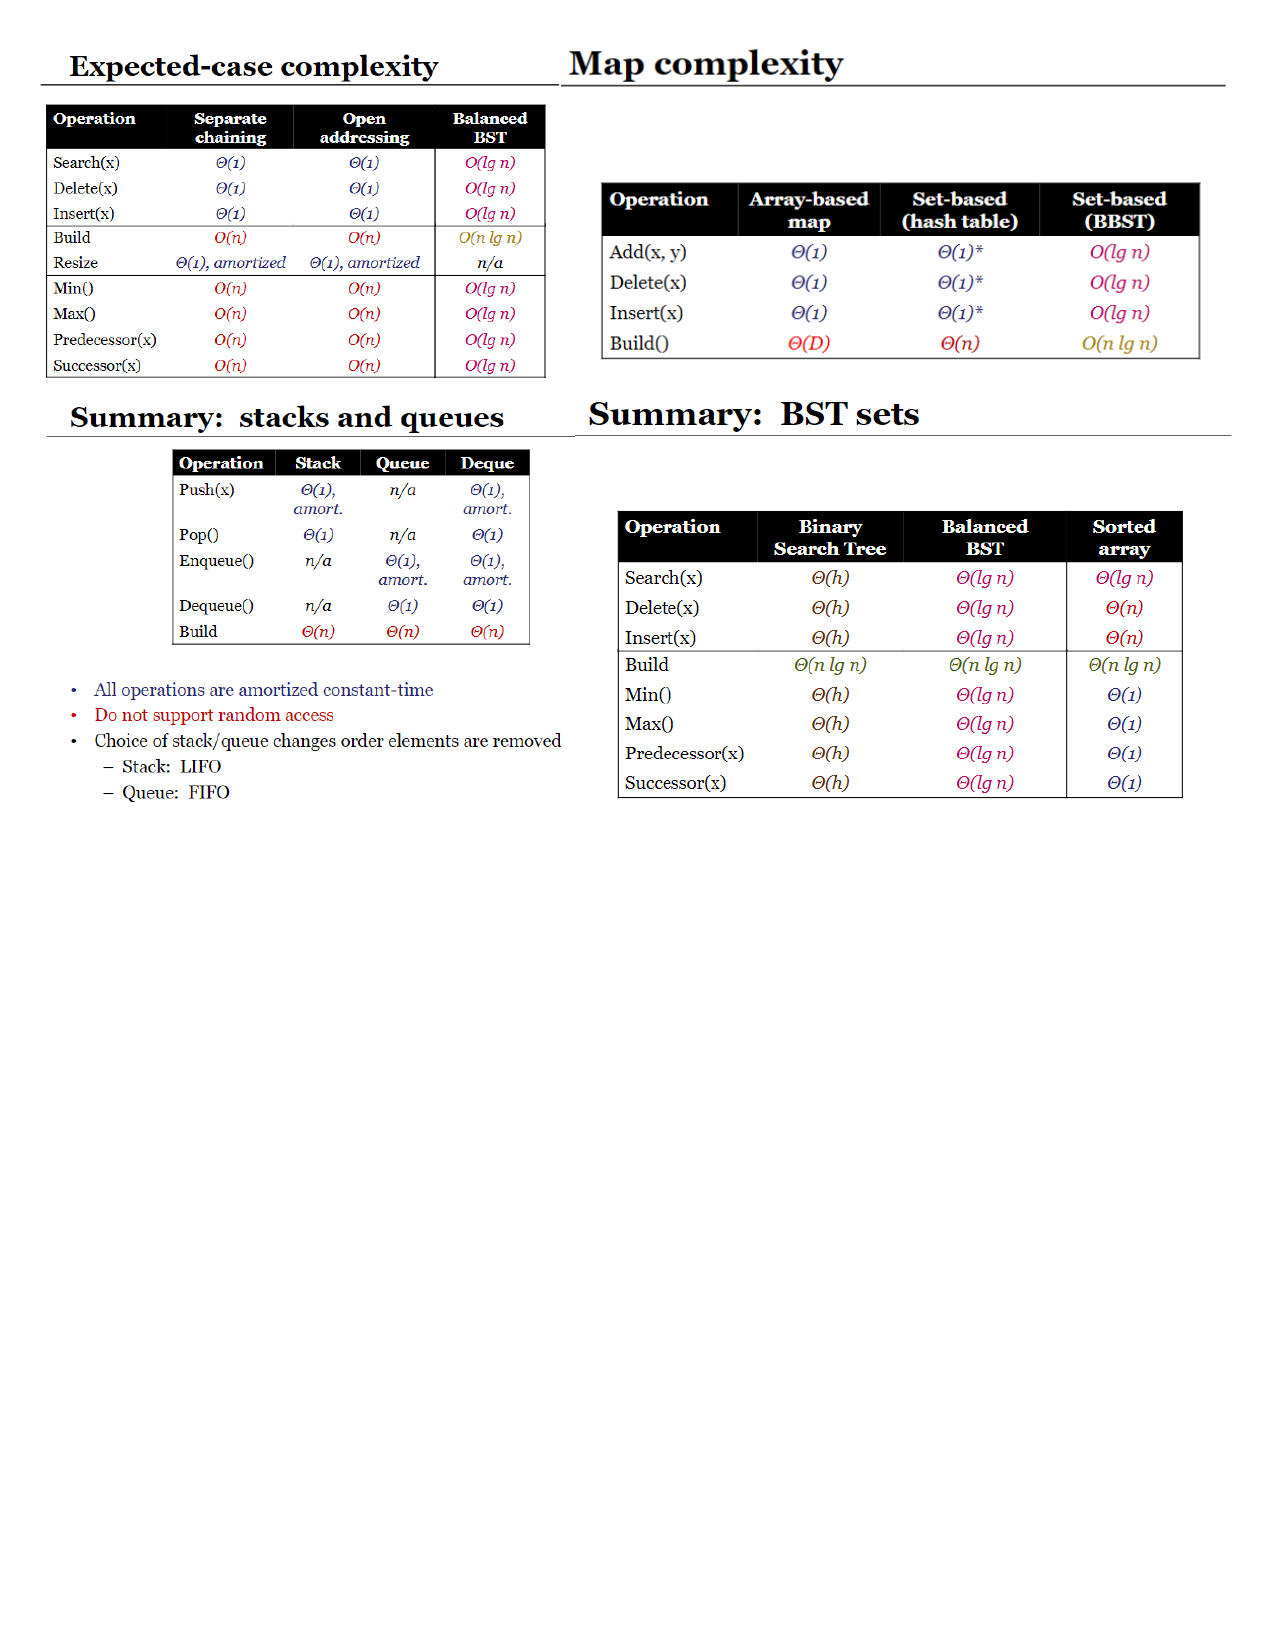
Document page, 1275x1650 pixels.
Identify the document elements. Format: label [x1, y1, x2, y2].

picture [561, 31, 1226, 373]
picture [40, 43, 1232, 811]
